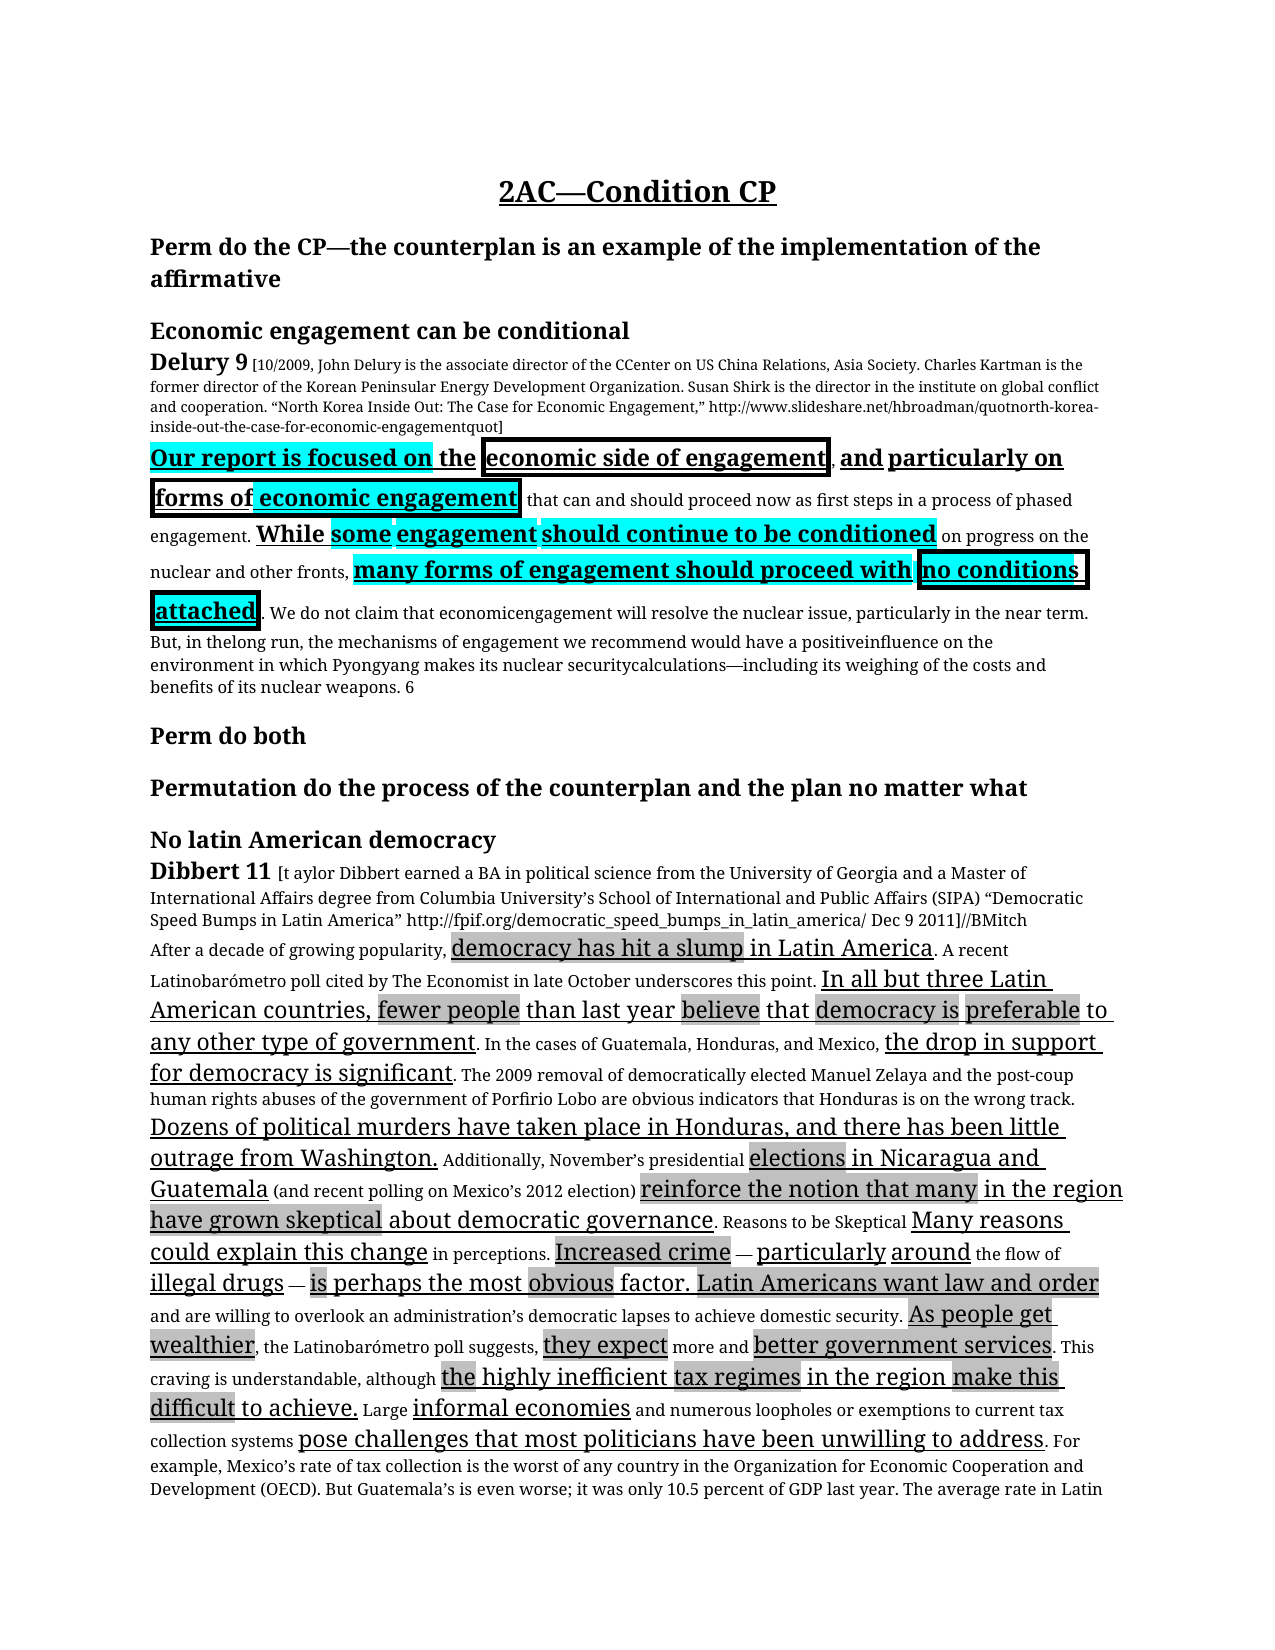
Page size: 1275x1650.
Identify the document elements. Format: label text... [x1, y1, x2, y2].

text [150, 932, 1125, 1500]
subtitle No latin American democracy [150, 824, 1125, 855]
subtitle 2AC—Condition CP [150, 171, 1125, 211]
text Our report is focused on the economic side of engagement, and particularly on forms of economic engagement that can and should proceed now as first steps in a process of phased engagement. While some engagement should continue to be conditioned on progress on the nuclear and other fronts, many forms of engagement should proceed with no conditions attached. We do not claim that economicengagement will resolve the nuclear issue, particularly in the near term. But, in thelong run, the mechanisms of engagement we recommend would have a positiveinfluence on the environment in which Pyongyang makes its nuclear securitycalculations—including its weighing of the costs and benefits of its nuclear weapons. 6 [150, 437, 1095, 699]
text Dibbert 11 [t aylor Dibbert earned a BA in political science from the University of Georgia and a Master of International Affairs degree from Columbia University’s School of International and Public Affairs (SIPA) “Democratic Speed Bumps in Latin America” http://fpif.org/democratic_speed_bumps_in_latin_america/ Dec 9 2011]//BMitch [150, 855, 1125, 932]
subtitle Permutation do the process of the counterplan and the plan no matter what [150, 772, 1125, 803]
subtitle Perm do both [150, 719, 1125, 751]
text Delury 9 [10/2009, John Delury is the associate director of the CCenter on US China Relations, Asia Society. Charles Kartman is the former director of the Korean Peninsular Energy Development Organization. Susan Shirk is the director in the institute on global conflict and cooperation. “North Korea Inside Out: The Case for Economic Engagement,” http://www.slideshare.net/hbroadman/quotnorth-korea-inside-out-the-case-for-economic-engagementquot] [150, 346, 1125, 437]
subtitle Perm do the CP—the counterplan is an example of the implementation of the affirmative [150, 231, 1125, 294]
subtitle Economic engagement can be conditional [150, 315, 1125, 346]
